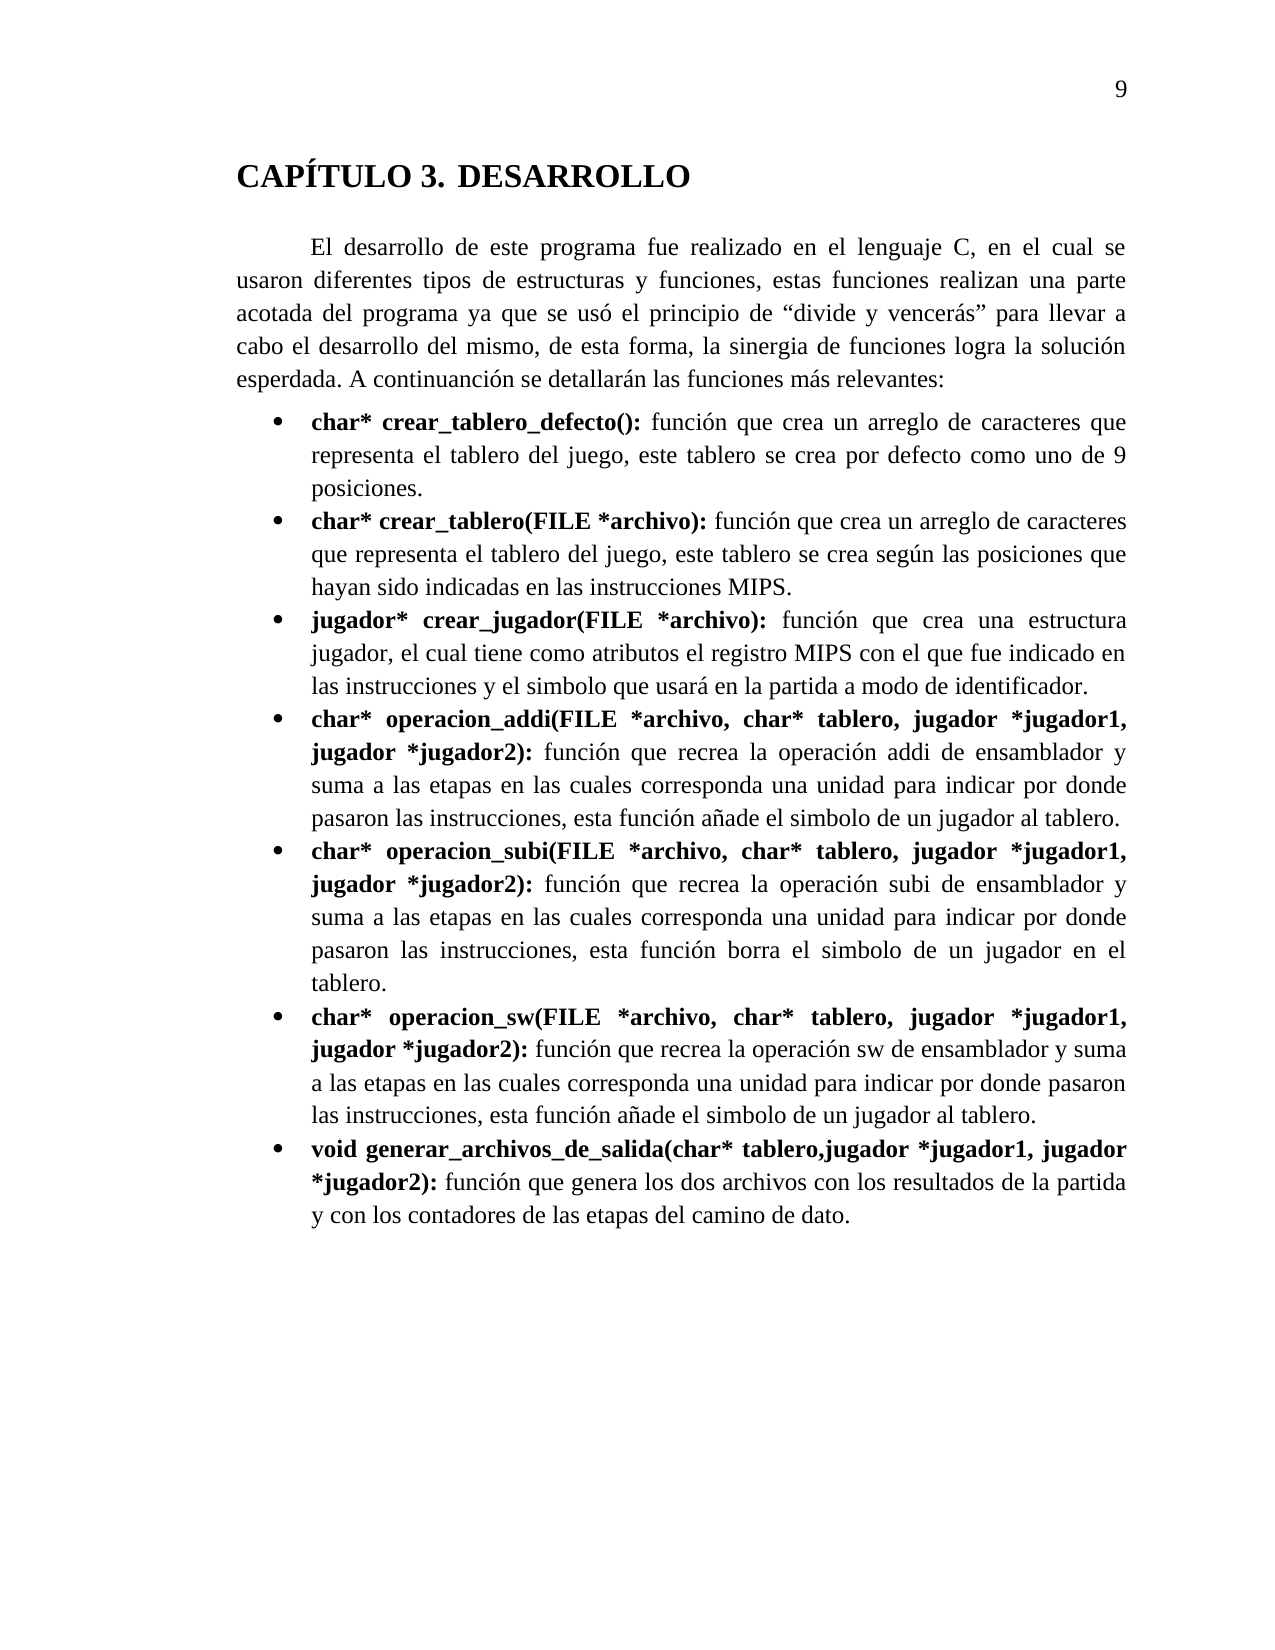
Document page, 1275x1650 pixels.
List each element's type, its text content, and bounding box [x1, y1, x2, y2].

list jugador* crear_jugador(FILE *archivo): función que crea una estructura jugador, el cual tiene como atributos el registro MIPS con el que fue indicado en las instrucciones y el simbolo que usará en la partida a modo de identificador. [274, 605, 1127, 700]
list char* operacion_sw(FILE *archivo, char* tablero, jugador *jugador1, jugador *jugador2): función que recrea la operación sw de ensamblador y suma a las etapas en las cuales corresponda una unidad para indicar por donde pasaron las instrucciones, esta función añade el simbolo de un jugador al tablero. [274, 1002, 1127, 1129]
list char* crear_tablero(FILE *archivo): función que crea un arreglo de caracteres que representa el tablero del juego, este tablero se crea según las posiciones que hayan sido indicadas en las instrucciones MIPS. [274, 506, 1127, 601]
list char* operacion_addi(FILE *archivo, char* tablero, jugador *jugador1, jugador *jugador2): función que recrea la operación addi de ensamblador y suma a las etapas en las cuales corresponda una unidad para indicar por donde pasaron las instrucciones, esta función añade el simbolo de un jugador al tablero. [274, 704, 1127, 832]
list void generar_archivos_de_salida(char* tablero,jugador *jugador1, jugador *jugador2): función que genera los dos archivos con los resultados de la partida y con los contadores de las etapas del camino de dato. [274, 1134, 1127, 1228]
text El desarrollo de este programa fue realizado en el lenguaje C, en el cual se usaron diferentes tipos de estructuras y funciones, estas funciones realizan una parte acotada del programa ya que se usó el principio de “divide y vencerás” para llevar a cabo el desarrollo del mismo, de esta forma, la sinergia de funciones logra la solución esperdada. A continuanción se detallarán las funciones más relevantes: [236, 232, 1127, 392]
list char* operacion_subi(FILE *archivo, char* tablero, jugador *jugador1, jugador *jugador2): función que recrea la operación subi de ensamblador y suma a las etapas en las cuales corresponda una unidad para indicar por donde pasaron las instrucciones, esta función borra el simbolo de un jugador en el tablero. [274, 836, 1127, 997]
subtitle Desarrollo [236, 156, 1127, 195]
list char* crear_tablero_defecto(): función que crea un arreglo de caracteres que representa el tablero del juego, este tablero se crea por defecto como uno de 9 posiciones. [274, 407, 1127, 502]
